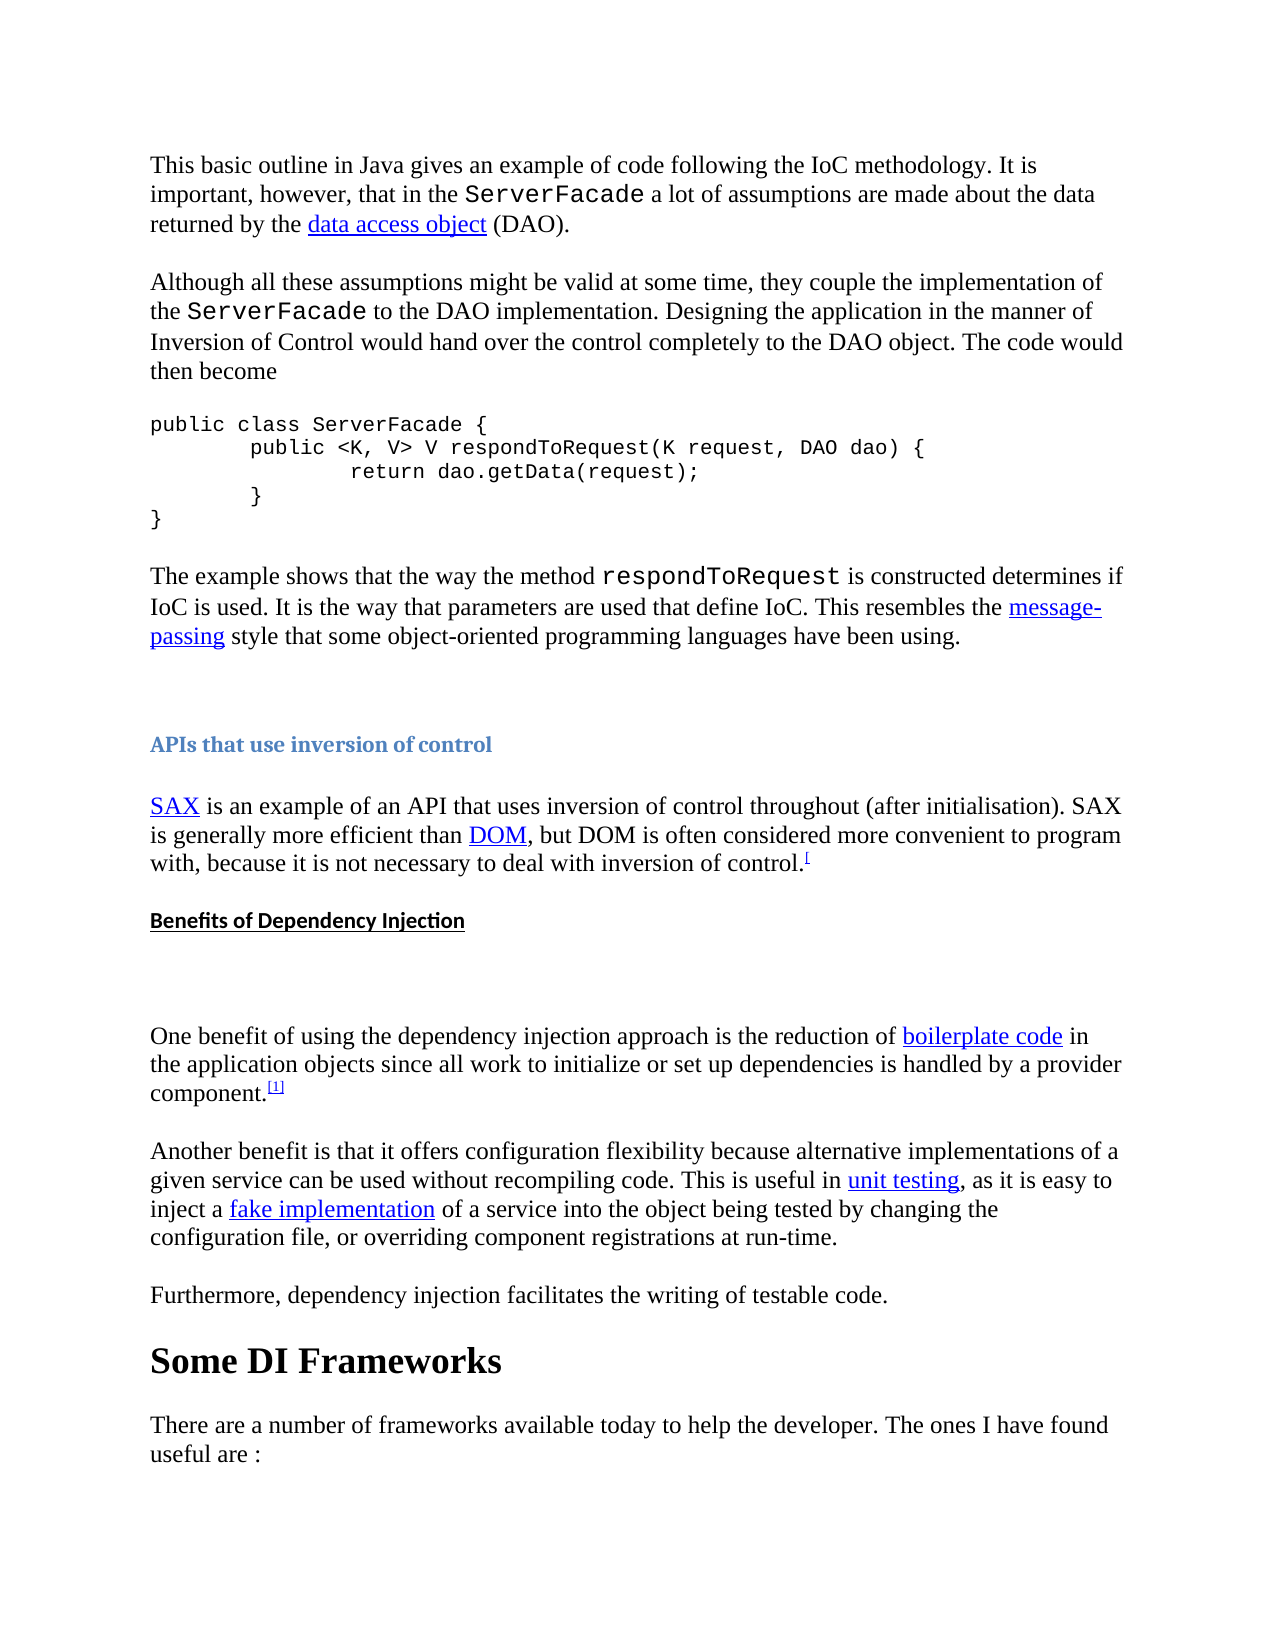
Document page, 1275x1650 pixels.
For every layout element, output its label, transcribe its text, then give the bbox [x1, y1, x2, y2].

text Another benefit is that it offers configuration flexibility because alternative implementations of a given service can be used without recompiling code. This is useful in unit testing, as it is easy to inject a fake implementation of a service into the object being tested by changing the configuration file, or overriding component registrations at run-time. [150, 1136, 1125, 1251]
text } [150, 508, 1125, 532]
text return dao.getData(request); [150, 461, 1125, 485]
text Furthermore, dependency injection facilitates the writing of testable code. [150, 1280, 1125, 1309]
text Some DI Frameworks [150, 1338, 1125, 1381]
text public class ServerFacade { [150, 414, 1125, 437]
text } [150, 485, 1125, 508]
text This basic outline in Java gives an example of code following the IoC methodology. It is important, however, that in the ServerFacade a lot of assumptions are made about the data returned by the data access object (DAO). [150, 150, 1125, 238]
text public <K, V> V respondToRequest(K request, DAO dao) { [150, 437, 1125, 461]
subtitle APIs that use inversion of control [150, 732, 1125, 758]
text Benefits of Dependency Injection [150, 906, 1125, 934]
text SAX is an example of an API that uses inversion of control throughout (after initialisation). SAX is generally more efficient than DOM, but DOM is often considered more convenient to program with, because it is not necessary to deal with inversion of control.[ [150, 791, 1125, 877]
text There are a number of frameworks available today to help the developer. The ones I have found useful are : [150, 1411, 1125, 1468]
text One benefit of using the dependency injection approach is the reduction of boilerplate code in the application objects since all work to initialize or set up dependencies is handled by a provider component.[1] [150, 1021, 1125, 1107]
text Although all these assumptions might be valid at some time, they couple the implementation of the ServerFacade to the DAO implementation. Designing the application in the manner of Inversion of Control would hand over the control completely to the DAO object. The code would then become [150, 267, 1125, 384]
text The example shows that the way the method respondToRequest is constructed determines if IoC is used. It is the way that parameters are used that define IoC. This resembles the message-passing style that some object-oriented programming languages have been using. [150, 561, 1125, 649]
